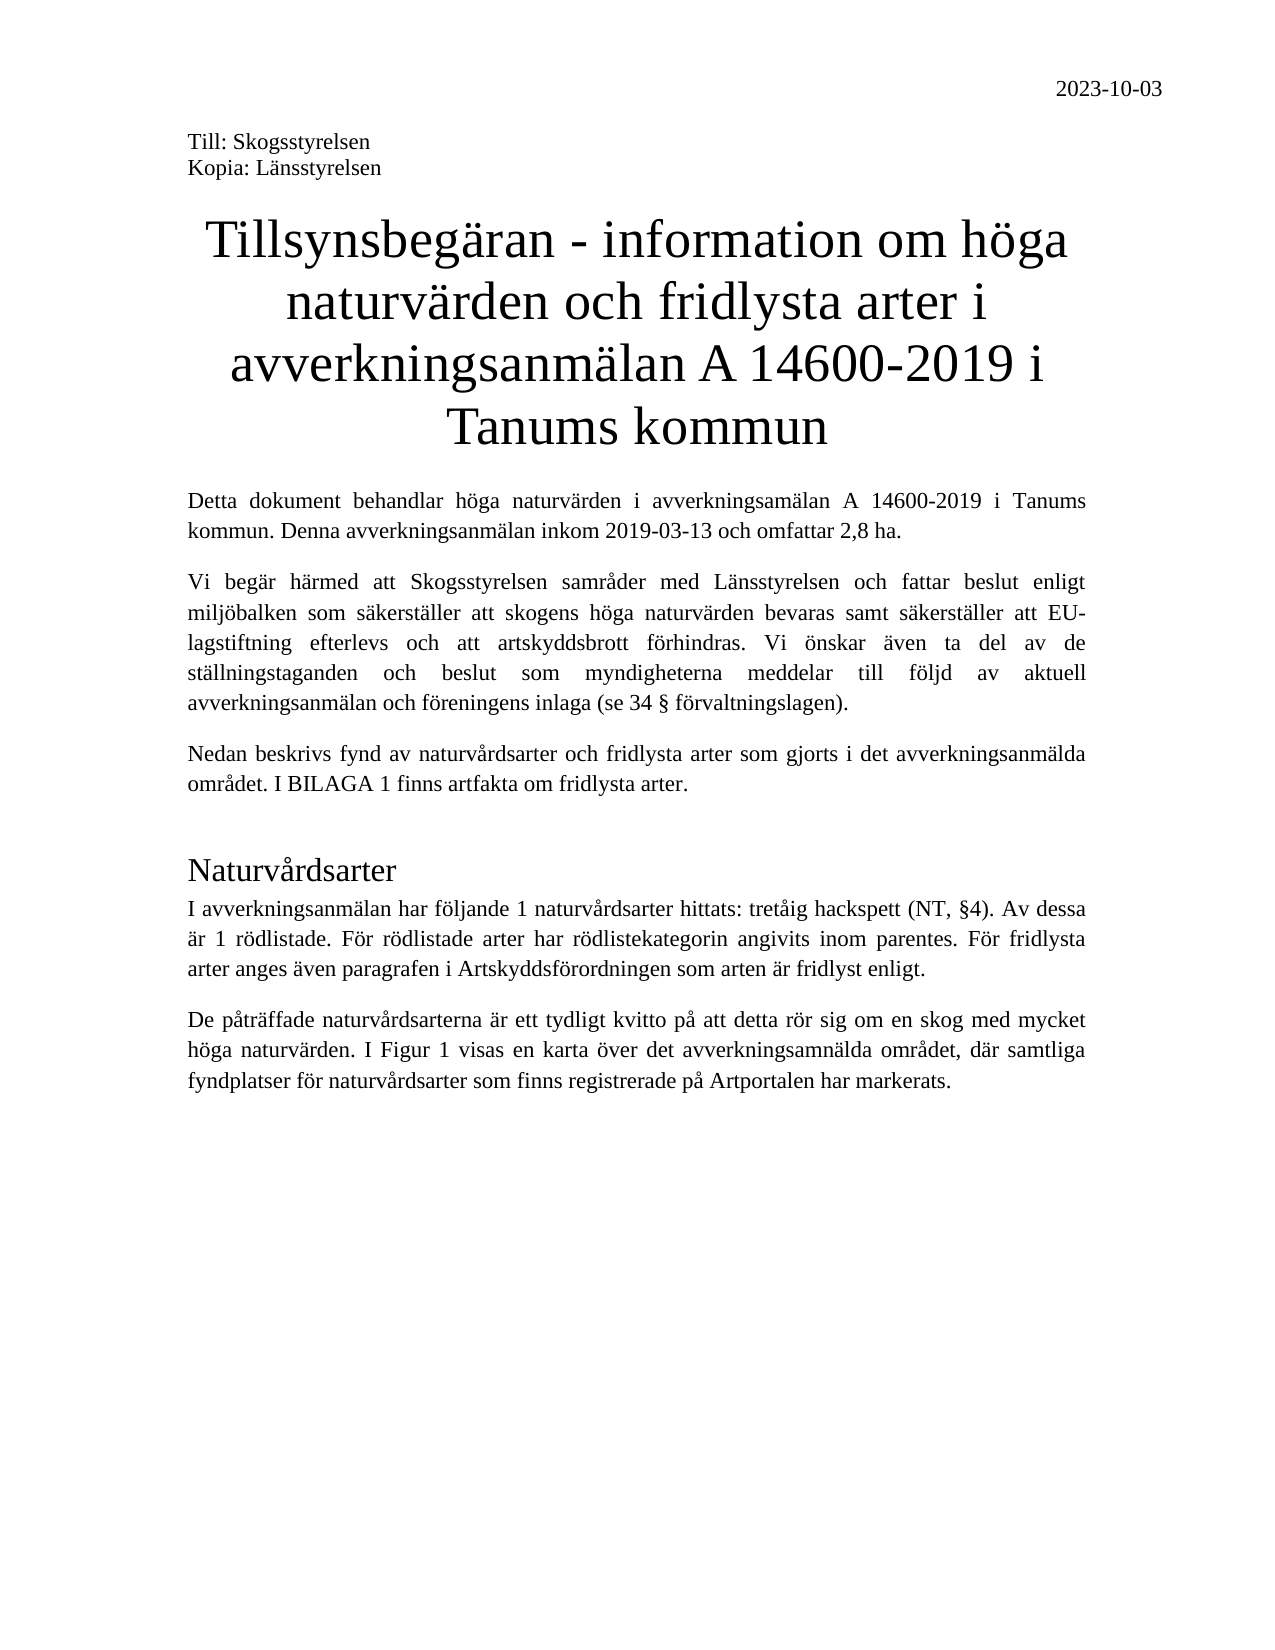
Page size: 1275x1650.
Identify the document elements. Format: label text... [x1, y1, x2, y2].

text Detta dokument behandlar höga naturvärden i avverkningsamälan A 14600-2019 i Tanums kommun. Denna avverkningsanmälan inkom 2019-03-13 och omfattar 2,8 ha. [187, 487, 1087, 544]
text I avverkningsanmälan har följande 1 naturvårdsarter hittats: tretåig hackspett (NT, §4). Av dessa är 1 rödlistade. För rödlistade arter har rödlistekategorin angivits inom parentes. För fridlysta arter anges även paragrafen i Artskyddsförordningen som arten är fridlyst enligt. [187, 895, 1087, 982]
text Vi begär härmed att Skogsstyrelsen samråder med Länsstyrelsen och fattar beslut enligt miljöbalken som säkerställer att skogens höga naturvärden bevaras samt säkerställer att EU-lagstiftning efterlevs och att artskyddsbrott förhindras. Vi önskar även ta del av de ställningstaganden och beslut som myndigheterna meddelar till följd av aktuell avverkningsanmälan och föreningens inlaga (se 34 § förvaltningslagen). [187, 568, 1087, 716]
subtitle Naturvårdsarter [187, 851, 1087, 889]
title Tillsynsbegäran - information om höga naturvärden och fridlysta arter i avverkningsanmälan A 14600-2019 i Tanums kommun [187, 207, 1087, 456]
text Nedan beskrivs fynd av naturvårdsarter och fridlysta arter som gjorts i det avverkningsanmälda området. I BILAGA 1 finns artfakta om fridlysta arter. [187, 740, 1087, 797]
text De påträffade naturvårdsarterna är ett tydligt kvitto på att detta rör sig om en skog med mycket höga naturvärden. I Figur 1 visas en karta över det avverkningsamnälda området, där samtliga fyndplatser för naturvårdsarter som finns registrerade på Artportalen har markerats. [187, 1006, 1087, 1093]
